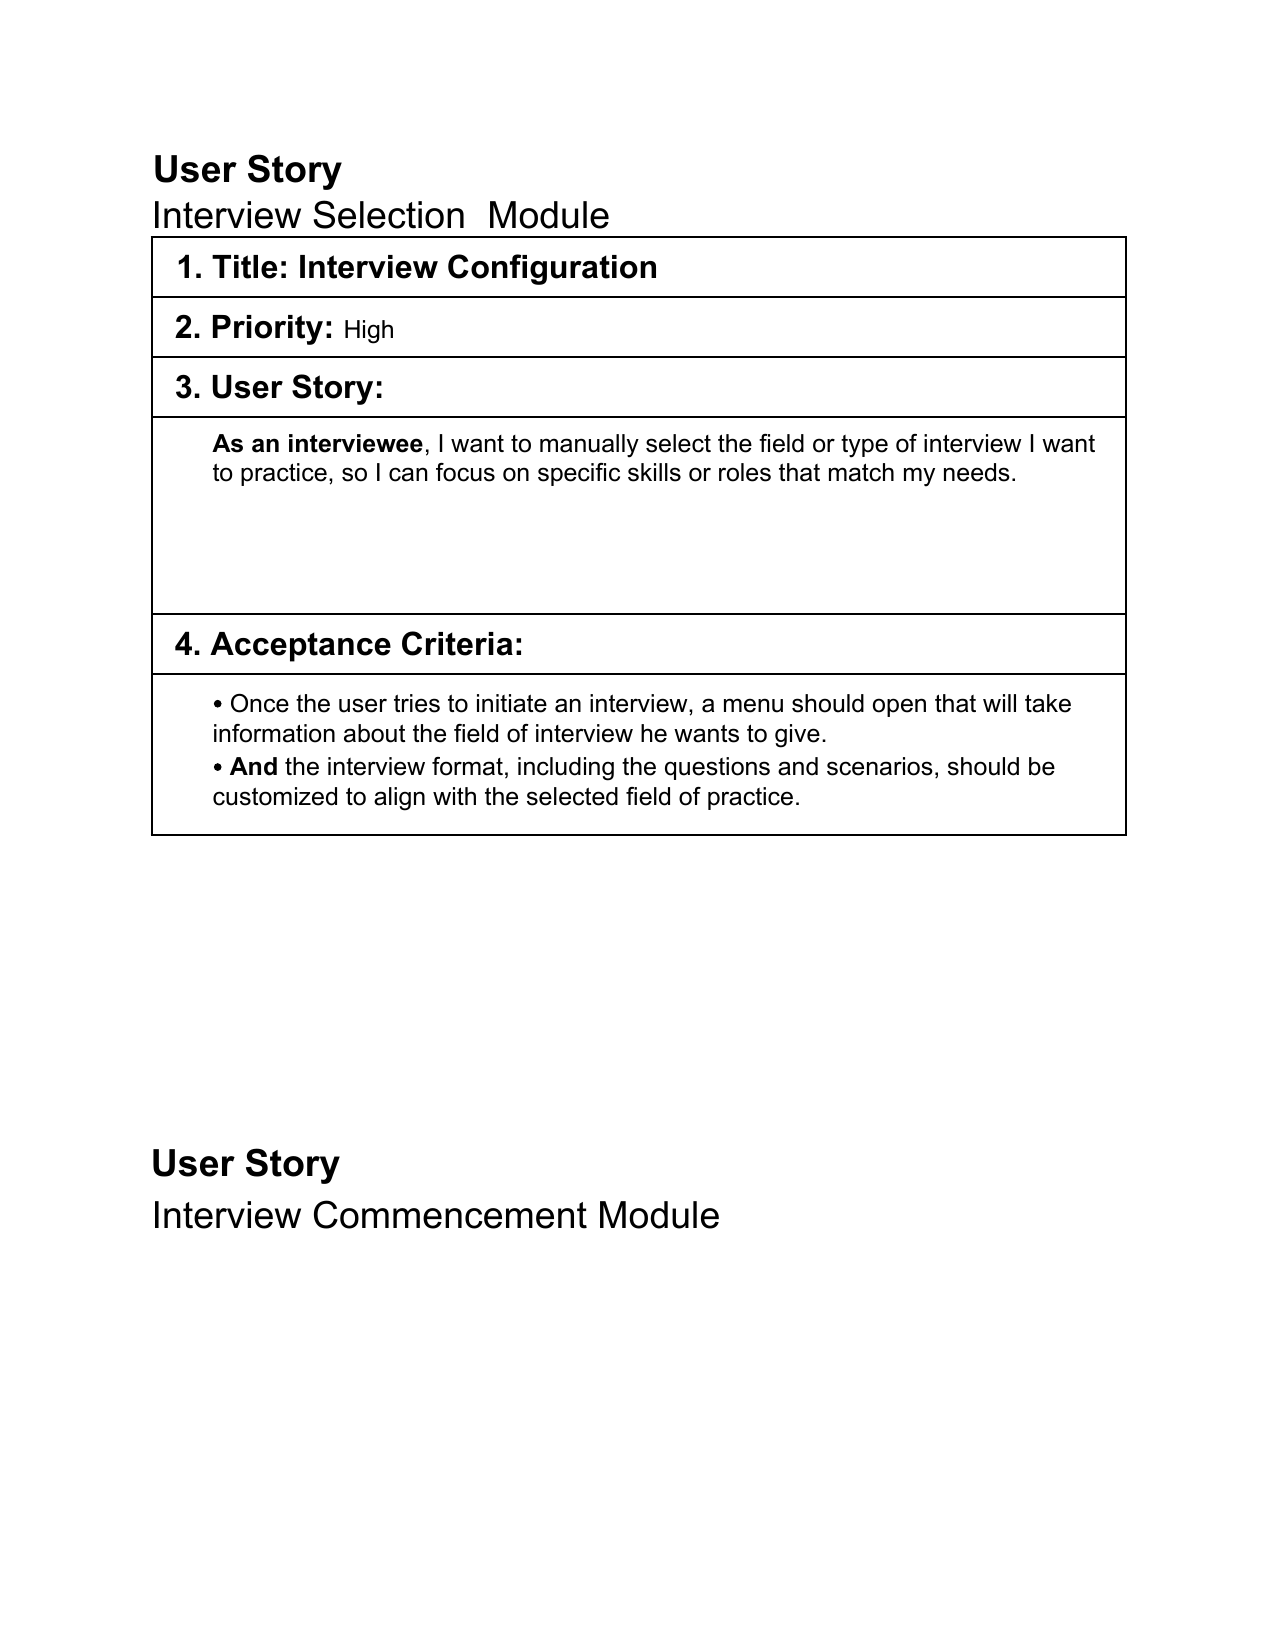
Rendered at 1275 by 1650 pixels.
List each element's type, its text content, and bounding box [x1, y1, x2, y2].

table_cell As an interviewee, I want to manually select the field or type of interview I want to practice, so I can focus on specific skills or roles that match my needs. [153, 418, 1125, 613]
table_cell ∙ Once the user tries to initiate an interview, a menu should open that will take information about the field of interview he wants to give. ∙ And the interview format, including the questions and scenarios, should be customized to align with the selected field of practice. [153, 675, 1125, 834]
text Interview Commencement Module [151, 1193, 1125, 1237]
table_cell 4. Acceptance Criteria: [153, 615, 1125, 673]
text User Story [151, 867, 1125, 1184]
table_header 1. Title: Interview Configuration [153, 238, 1125, 296]
text User Story [153, 147, 1125, 190]
table_cell 2. Priority: High [153, 298, 1125, 356]
table_cell 3. User Story: [153, 358, 1125, 416]
text Interview Selection Module [151, 193, 1125, 236]
